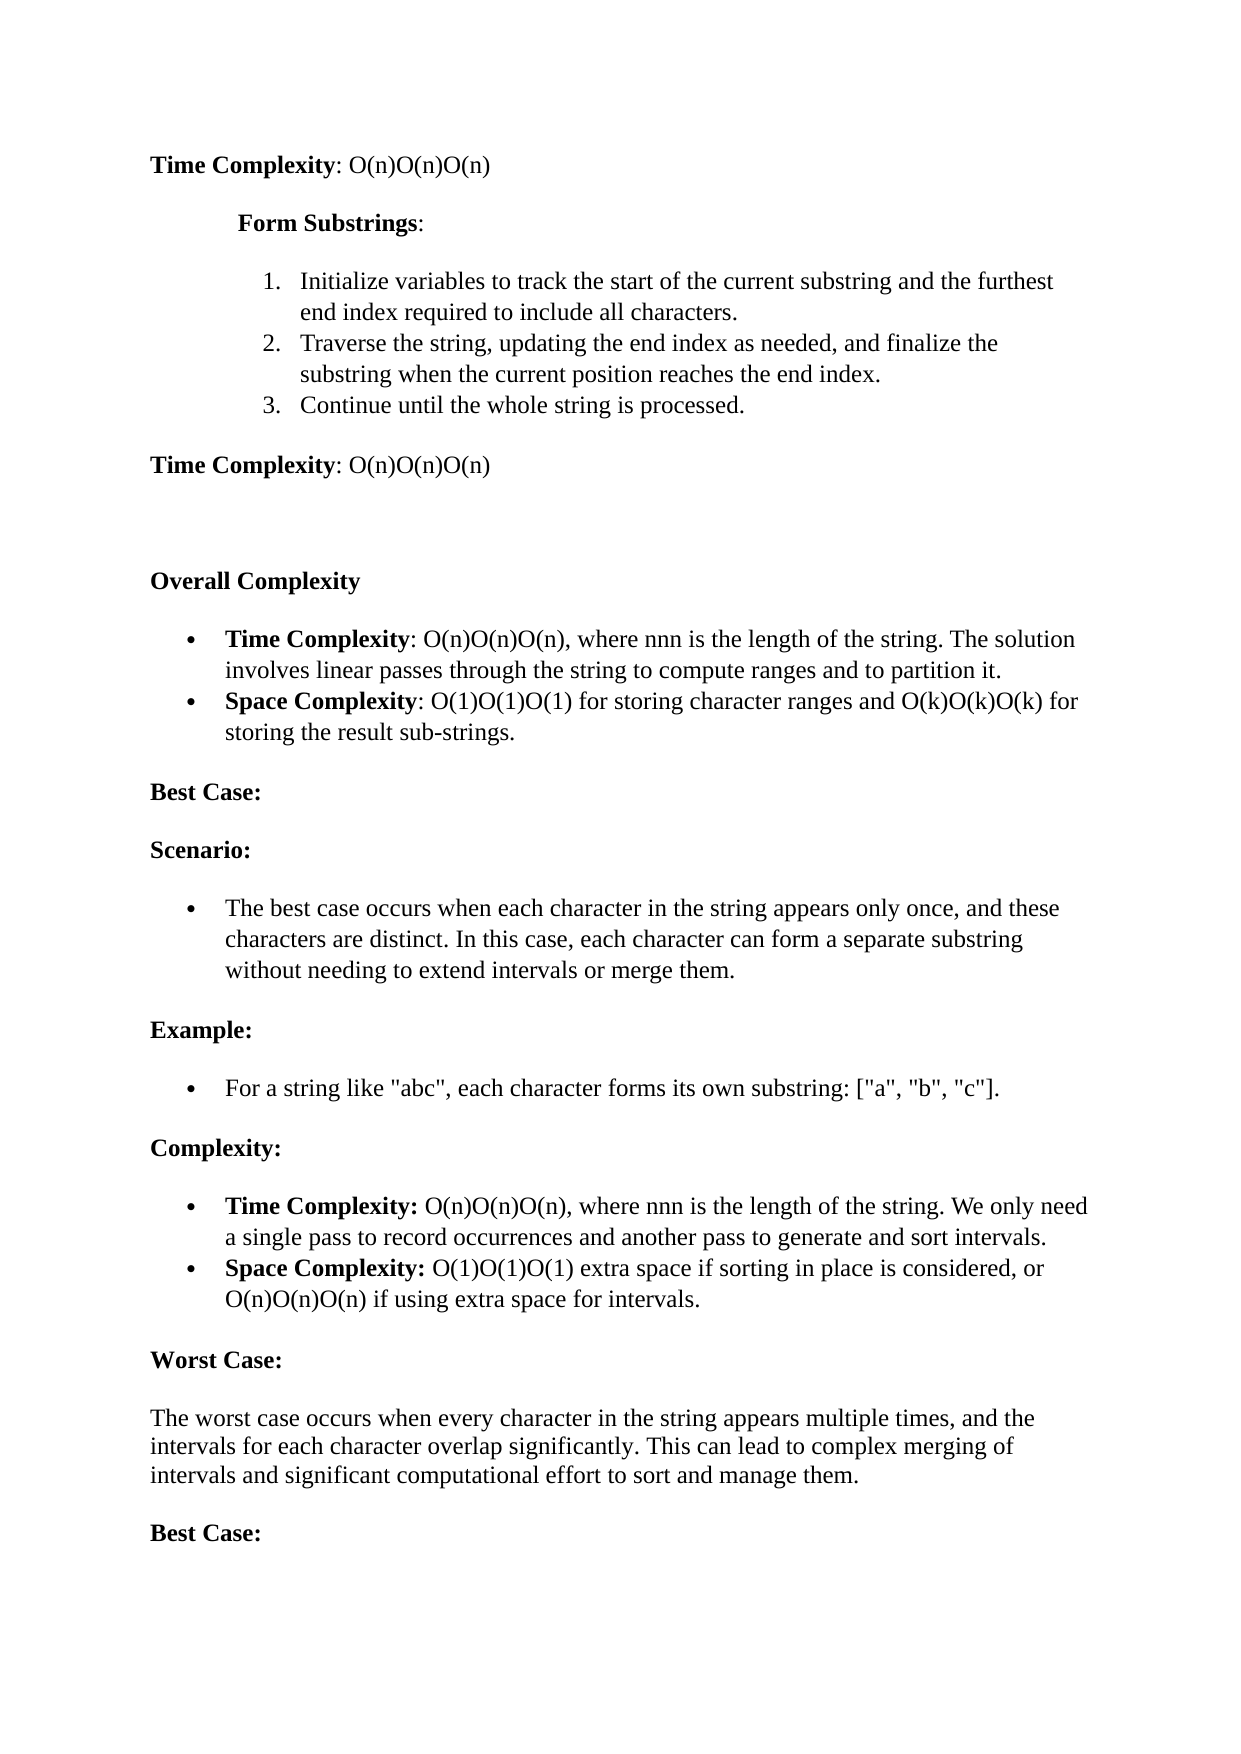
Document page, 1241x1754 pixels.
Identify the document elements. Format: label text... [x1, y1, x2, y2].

subtitle Overall Complexity [150, 566, 1090, 595]
list Time Complexity: O(n)O(n)O(n), where nnn is the length of the string. The solution involves linear passes through the string to compute ranges and to partition it. [187, 624, 1090, 684]
list For a string like "abc", each character forms its own substring: ["a", "b", "c"]. [187, 1073, 1090, 1102]
list Initialize variables to track the start of the current substring and the furthest end index required to include all characters. [262, 266, 1090, 326]
text Form Substrings: [150, 208, 1090, 237]
text Complexity: [150, 1133, 1090, 1162]
text Scenario: [150, 835, 1090, 864]
subtitle Worst Case: [150, 1345, 1090, 1373]
text Example: [150, 1015, 1090, 1044]
list Space Complexity: O(1)O(1)O(1) extra space if sorting in place is considered, or O(n)O(n)O(n) if using extra space for intervals. [187, 1253, 1090, 1313]
subtitle The worst case occurs when every character in the string appears multiple times, and the intervals for each character overlap significantly. This can lead to complex merging of intervals and significant computational effort to sort and manage them. [150, 1403, 1090, 1489]
subtitle Best Case: [150, 1518, 1090, 1547]
list Continue until the whole string is processed. [262, 390, 1090, 419]
list The best case occurs when each character in the string appears only once, and these characters are distinct. In this case, each character can form a separate substring without needing to extend intervals or merge them. [187, 893, 1090, 984]
list Traverse the string, updating the end index as needed, and finalize the substring when the current position reaches the end index. [262, 328, 1090, 388]
text Time Complexity: O(n)O(n)O(n) [150, 150, 1090, 179]
subtitle Best Case: [150, 777, 1090, 806]
text Time Complexity: O(n)O(n)O(n) [150, 450, 1090, 479]
list Space Complexity: O(1)O(1)O(1) for storing character ranges and O(k)O(k)O(k) for storing the result sub-strings. [187, 686, 1090, 746]
